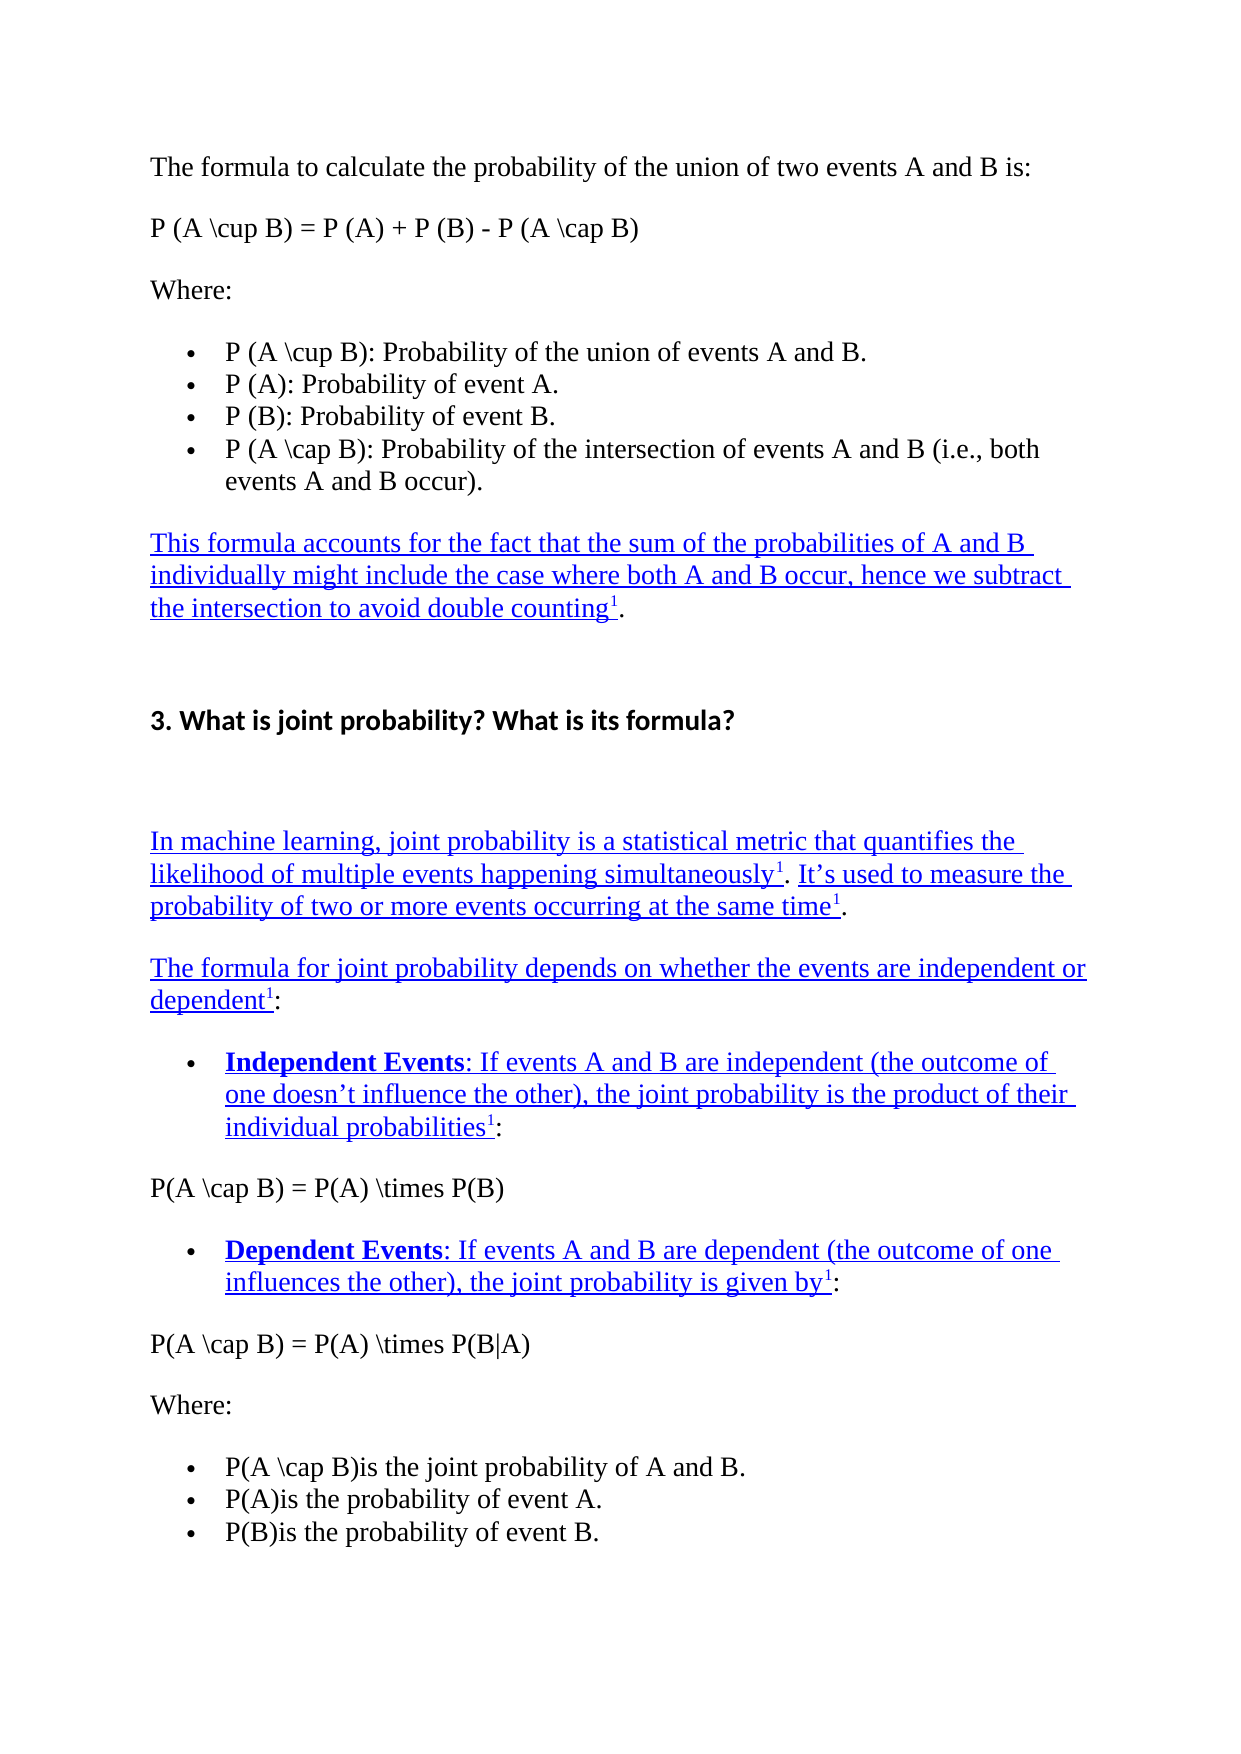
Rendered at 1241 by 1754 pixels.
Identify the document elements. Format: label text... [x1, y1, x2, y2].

text The formula for joint probability depends on whether the events are independent or dependent1: [150, 951, 1090, 1016]
list P (A): Probability of event A. [187, 367, 1090, 399]
list P(A \cap B)is the joint probability of A and B. [187, 1450, 1090, 1482]
text 3. What is joint probability? What is its formula? [150, 702, 1090, 737]
text P(A \cap B) = P(A) \times P(B) [150, 1171, 1090, 1203]
list P(A)is the probability of event A. [187, 1482, 1090, 1514]
list Dependent Events: If events A and B are dependent (the outcome of one influences the other), the joint probability is given by1: [187, 1233, 1090, 1297]
text P(A \cap B) = P(A) \times P(B|A) [150, 1327, 1090, 1359]
list Independent Events: If events A and B are independent (the outcome of one doesn’t influence the other), the joint probability is the product of their individual probabilities1: [187, 1045, 1090, 1142]
text P (A \cup B) = P (A) + P (B) - P (A \cap B) [150, 212, 1090, 244]
text Where: [150, 1388, 1090, 1421]
text Where: [150, 273, 1090, 306]
list P(B)is the probability of event B. [187, 1514, 1090, 1547]
list P (B): Probability of event B. [187, 399, 1090, 432]
list P (A \cap B): Probability of the intersection of events A and B (i.e., both events A and B occur). [187, 432, 1090, 497]
text In machine learning, joint probability is a statistical metric that quantifies the likelihood of multiple events happening simultaneously1. It’s used to measure the probability of two or more events occurring at the same time1. [150, 824, 1090, 922]
list P (A \cup B): Probability of the union of events A and B. [187, 335, 1090, 367]
text This formula accounts for the fact that the sum of the probabilities of A and B individually might include the case where both A and B occur, hence we subtract the intersection to avoid double counting1. [150, 526, 1090, 623]
text The formula to calculate the probability of the union of two events A and B is: [150, 150, 1090, 182]
